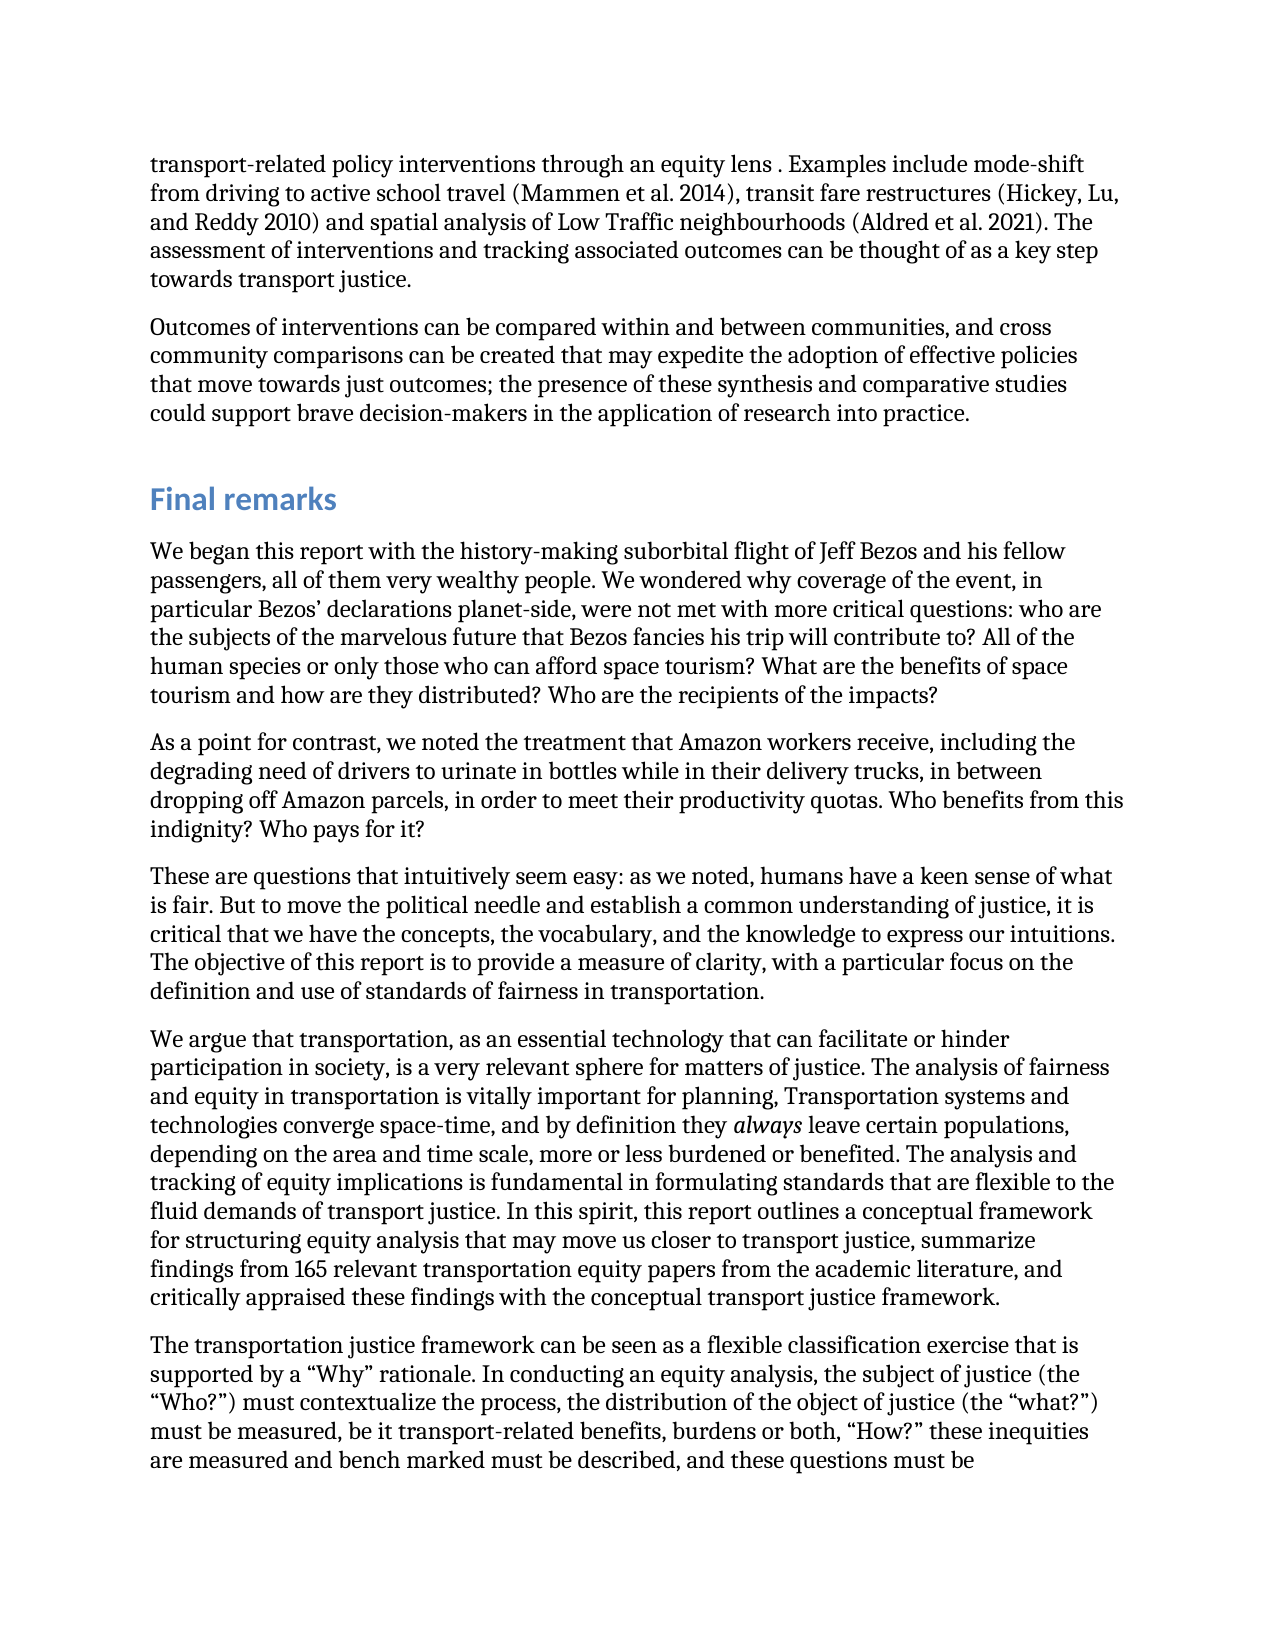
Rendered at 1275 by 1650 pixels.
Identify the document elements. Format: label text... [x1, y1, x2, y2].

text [150, 1331, 1125, 1474]
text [150, 150, 1125, 294]
text As a point for contrast, we noted the treatment that Amazon workers receive, including the degrading need of drivers to urinate in bottles while in their delivery trucks, in between dropping off Amazon parcels, in order to meet their productivity quotas. Who benefits from this indignity? Who pays for it? [150, 728, 1125, 843]
subtitle Final remarks [150, 477, 1125, 518]
text These are questions that intuitively seem easy: as we noted, humans have a keen sense of what is fair. But to move the political needle and establish a common understanding of justice, it is critical that we have the concepts, the vocabulary, and the knowledge to express our intuitions. The objective of this report is to provide a measure of clarity, with a particular focus on the definition and use of standards of fairness in transportation. [150, 862, 1125, 1006]
text We argue that transportation, as an essential technology that can facilitate or hinder participation in society, is a very relevant sphere for matters of justice. The analysis of fairness and equity in transportation is vitally important for planning, Transportation systems and technologies converge space-time, and by definition they always leave certain populations, depending on the area and time scale, more or less burdened or benefited. The analysis and tracking of equity implications is fundamental in formulating standards that are flexible to the fluid demands of transport justice. In this spirit, this report outlines a conceptual framework for structuring equity analysis that may move us closer to transport justice, summarize findings from 165 relevant transportation equity papers from the academic literature, and critically appraised these findings with the conceptual transport justice framework. [150, 1024, 1125, 1312]
text Outcomes of interventions can be compared within and between communities, and cross community comparisons can be created that may expedite the adoption of effective policies that move towards just outcomes; the presence of these synthesis and comparative studies could support brave decision-makers in the application of research into practice. [150, 312, 1125, 427]
text We began this report with the history-making suborbital flight of Jeff Bezos and his fellow passengers, all of them very wealthy people. We wondered why coverage of the event, in particular Bezos’ declarations planet-side, were not met with more critical questions: who are the subjects of the marvelous future that Bezos fancies his trip will contribute to? All of the human species or only those who can afford space tourism? What are the benefits of space tourism and how are they distributed? Who are the recipients of the impacts? [150, 537, 1125, 709]
